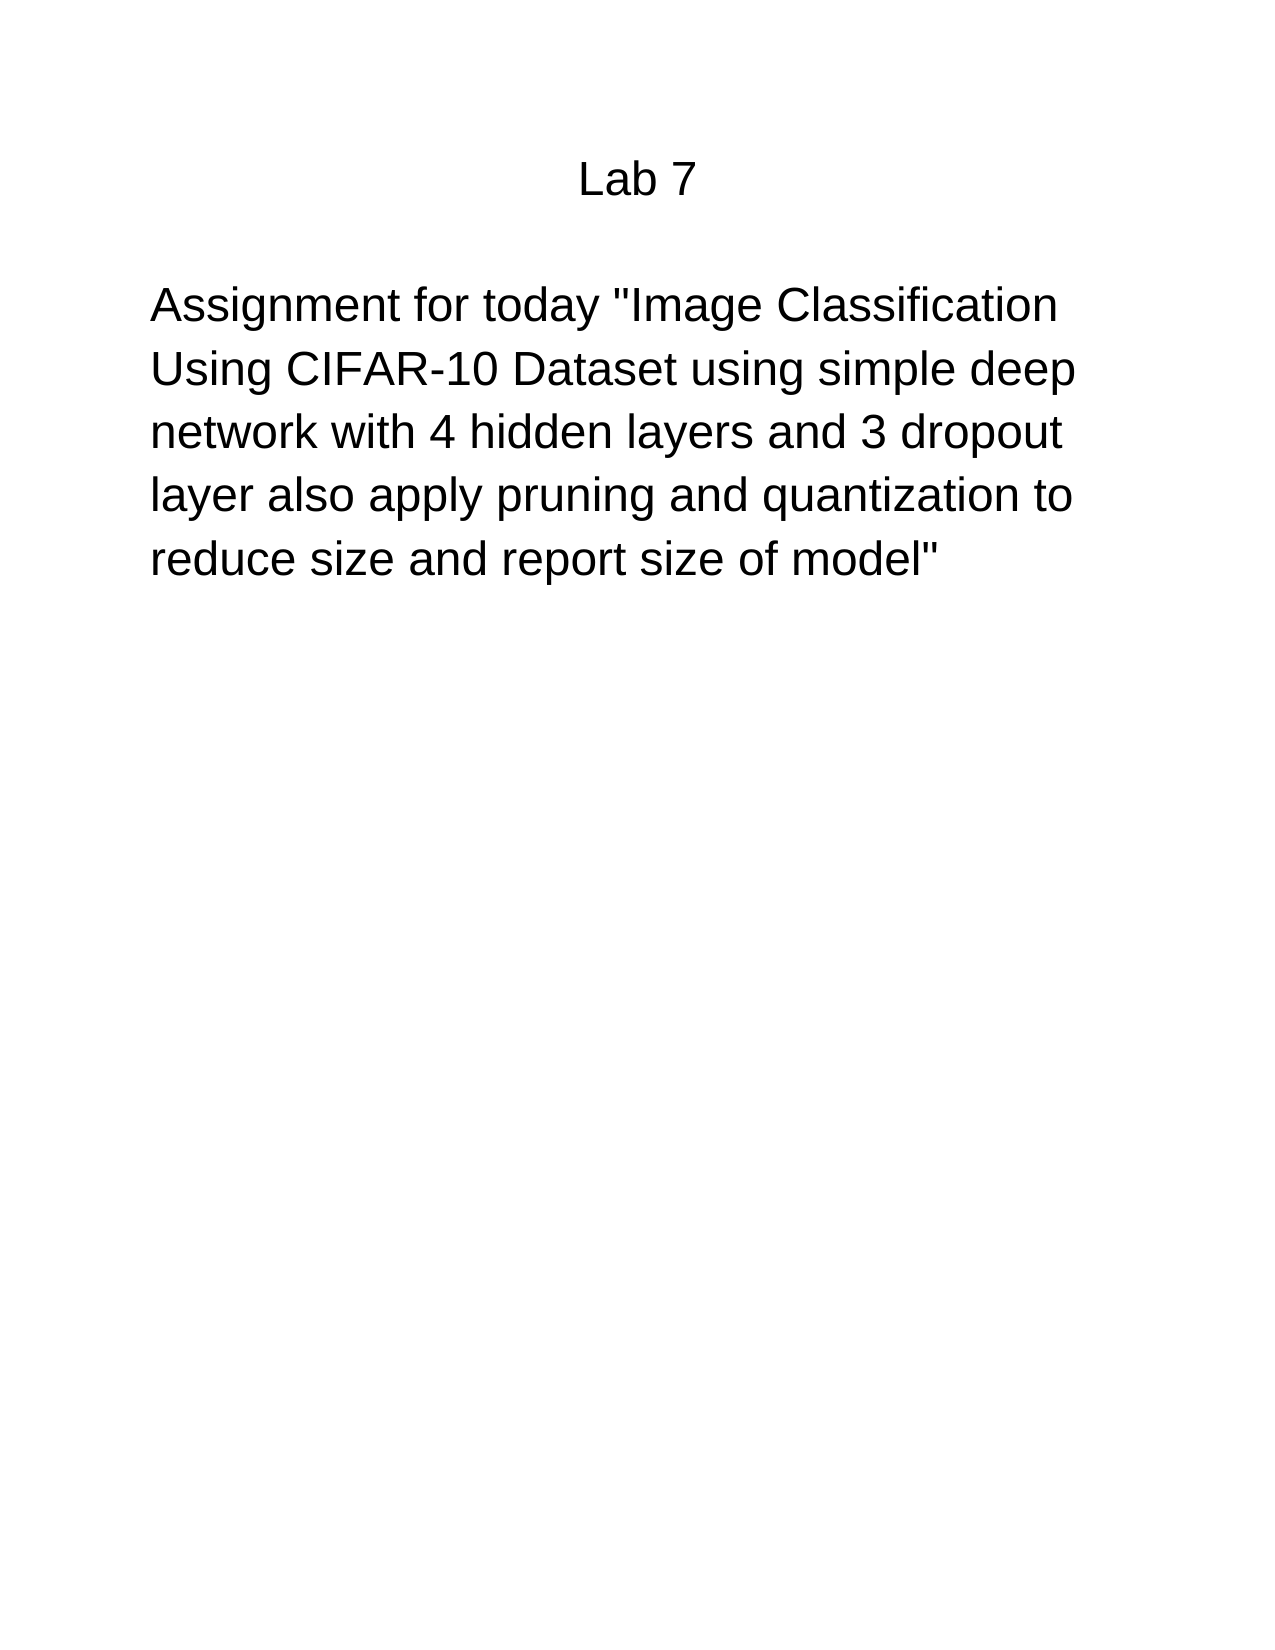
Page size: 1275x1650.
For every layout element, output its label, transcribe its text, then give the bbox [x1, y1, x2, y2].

text Lab 7 [150, 150, 1125, 205]
text Assignment for today "Image Classification Using CIFAR-10 Dataset using simple deep network with 4 hidden layers and 3 dropout layer also apply pruning and quantization to reduce size and report size of model" [150, 277, 1125, 585]
